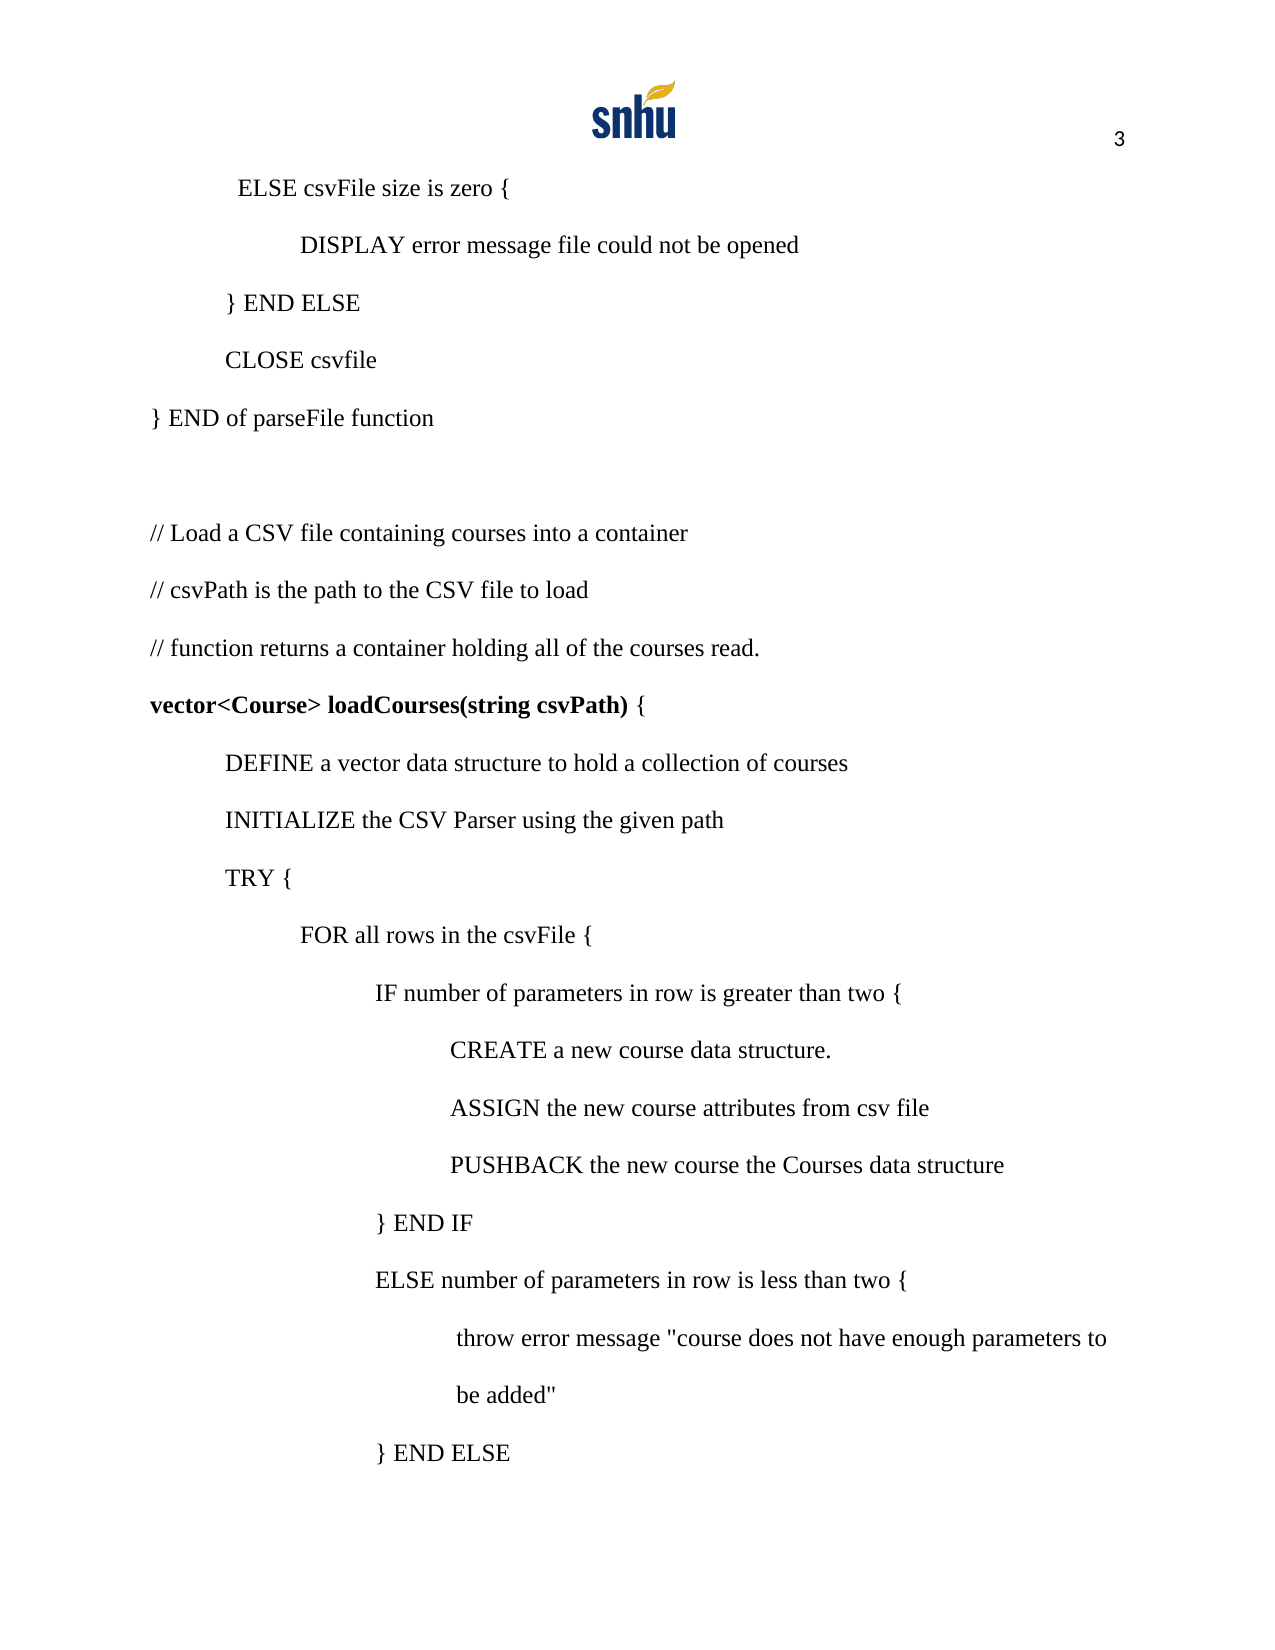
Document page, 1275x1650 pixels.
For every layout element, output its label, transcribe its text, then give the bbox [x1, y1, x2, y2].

text CREATE a new course data structure. [150, 1036, 1125, 1064]
text vector<Course> loadCourses(string csvPath) { [150, 691, 1125, 719]
text } END of parseFile function [150, 403, 1125, 432]
text // Load a CSV file containing courses into a container [150, 518, 1125, 547]
text ELSE number of parameters in row is less than two { [150, 1266, 1125, 1294]
text DEFINE a vector data structure to hold a collection of courses [150, 748, 1125, 777]
text throw error message "course does not have enough parameters to [150, 1323, 1125, 1352]
text IF number of parameters in row is greater than two { [150, 978, 1125, 1007]
text ELSE csvFile size is zero { [150, 173, 1125, 202]
text } END ELSE [150, 288, 1125, 317]
picture [573, 75, 702, 147]
text ASSIGN the new course attributes from csv file [150, 1093, 1125, 1122]
text be added" [375, 1381, 1125, 1409]
text // csvPath is the path to the CSV file to load [150, 576, 1125, 604]
text } END IF [150, 1208, 1125, 1237]
text INITIALIZE the CSV Parser using the given path [150, 806, 1125, 834]
text // function returns a container holding all of the courses read. [150, 633, 1125, 662]
text PUSHBACK the new course the Courses data structure [150, 1151, 1125, 1179]
text } END ELSE [150, 1438, 1125, 1467]
text TRY { [150, 863, 1125, 892]
text CLOSE csvfile [150, 346, 1125, 374]
text DISPLAY error message file could not be opened [150, 231, 1125, 259]
text FOR all rows in the csvFile { [150, 921, 1125, 949]
